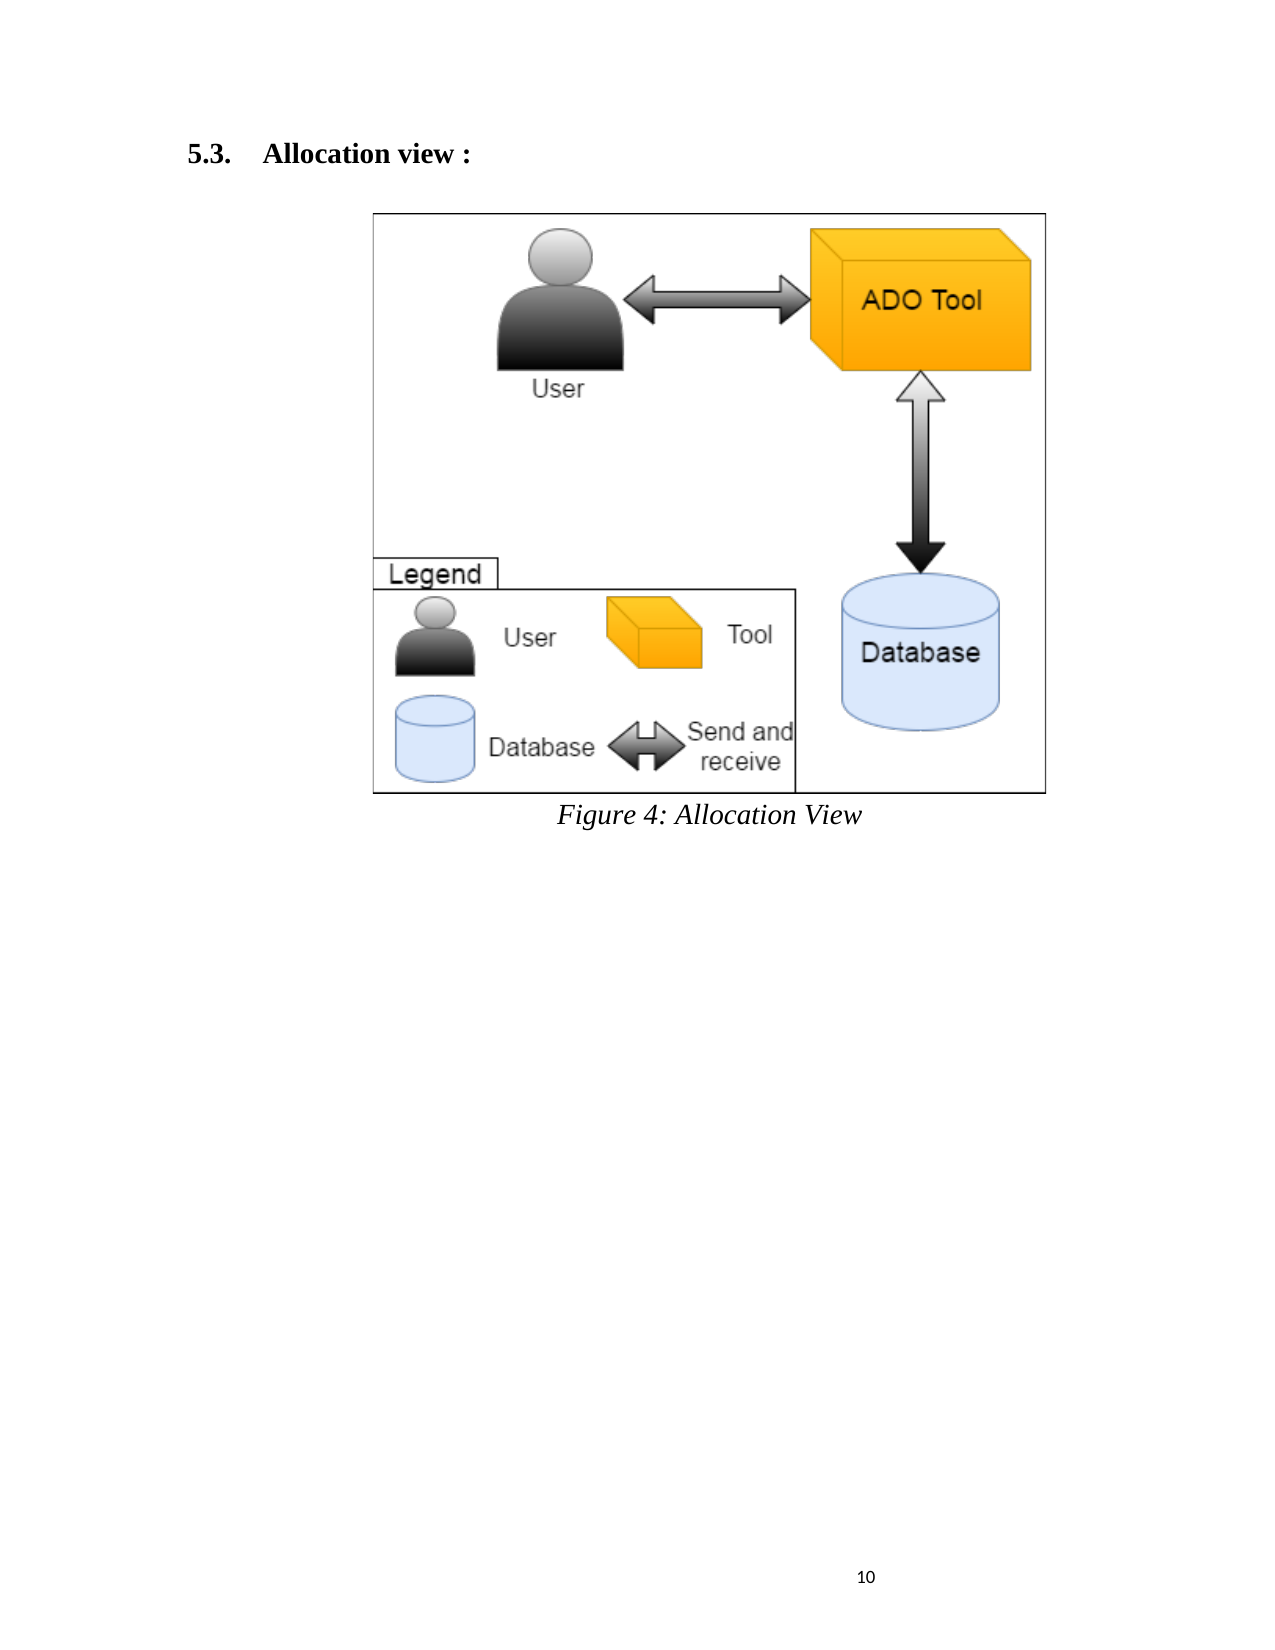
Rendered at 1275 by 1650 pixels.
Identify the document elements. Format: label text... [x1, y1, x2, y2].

list Allocation view : [187, 137, 1156, 170]
list Figure 4: Allocation View [262, 797, 1156, 831]
